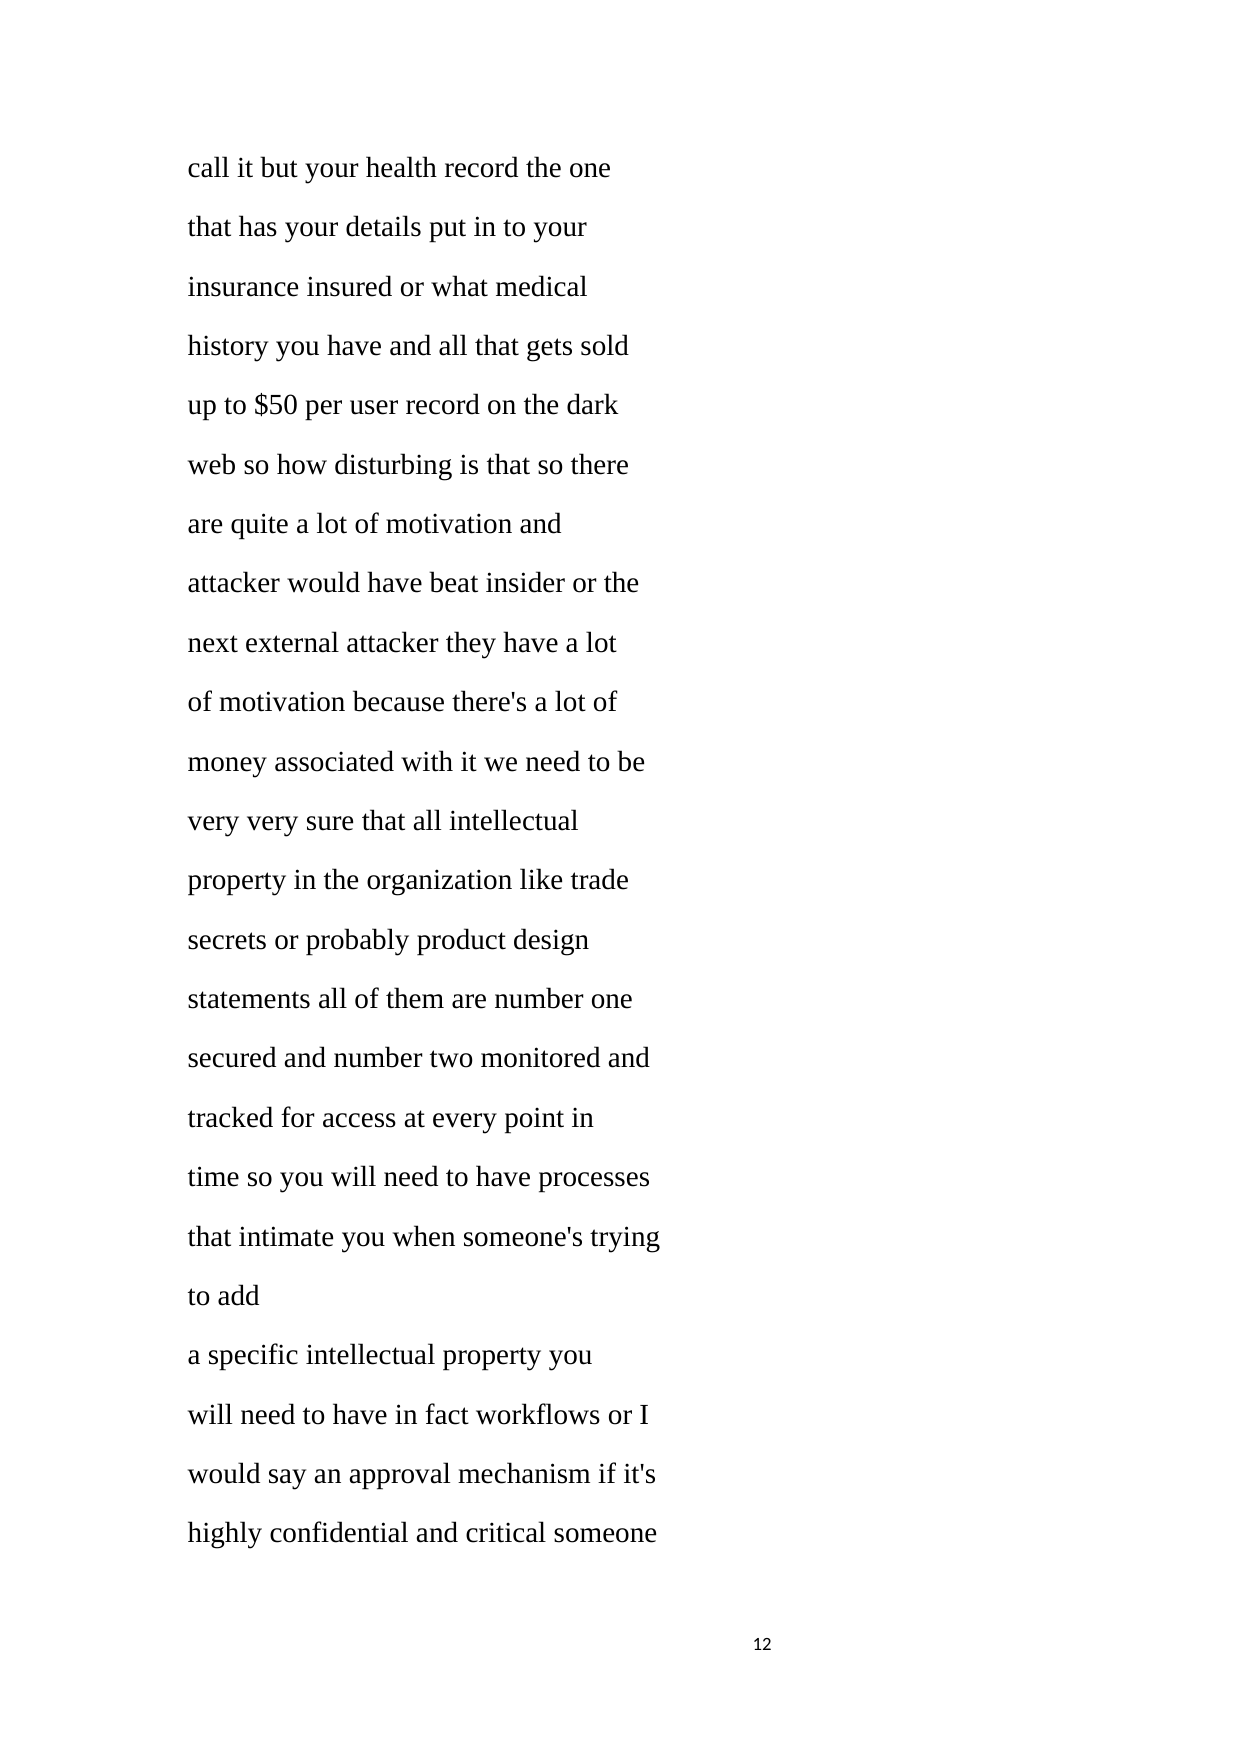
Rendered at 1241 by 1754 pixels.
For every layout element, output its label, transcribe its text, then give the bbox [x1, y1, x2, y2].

text statements all of them are number one [187, 981, 1053, 1015]
text time so you will need to have processes [187, 1159, 1053, 1193]
text very very sure that all intellectual [187, 803, 1053, 837]
text money associated with it we need to be [187, 744, 1053, 777]
text to add [187, 1278, 1053, 1312]
text web so how disturbing is that so there [187, 447, 1053, 480]
text secrets or probably product design [187, 922, 1053, 955]
text up to $50 per user record on the dark [187, 387, 1053, 421]
text secured and number two monitored and [187, 1041, 1053, 1074]
text that intimate you when someone's trying [187, 1219, 1053, 1252]
text that has your details put in to your [187, 209, 1053, 243]
text attacker would have beat insider or the [187, 566, 1053, 599]
text call it but your health record the one [187, 150, 1053, 183]
text property in the organization like trade [187, 862, 1053, 896]
text are quite a lot of motivation and [187, 506, 1053, 540]
text insurance insured or what medical [187, 269, 1053, 302]
text next external attacker they have a lot [187, 625, 1053, 658]
text would say an approval mechanism if it's [187, 1456, 1053, 1490]
text of motivation because there's a lot of [187, 684, 1053, 718]
text highly confidential and critical someone [187, 1516, 1053, 1549]
text tracked for access at every point in [187, 1100, 1053, 1133]
text will need to have in fact workflows or I [187, 1397, 1053, 1430]
text history you have and all that gets sold [187, 328, 1053, 362]
text a specific intellectual property you [187, 1337, 1053, 1371]
